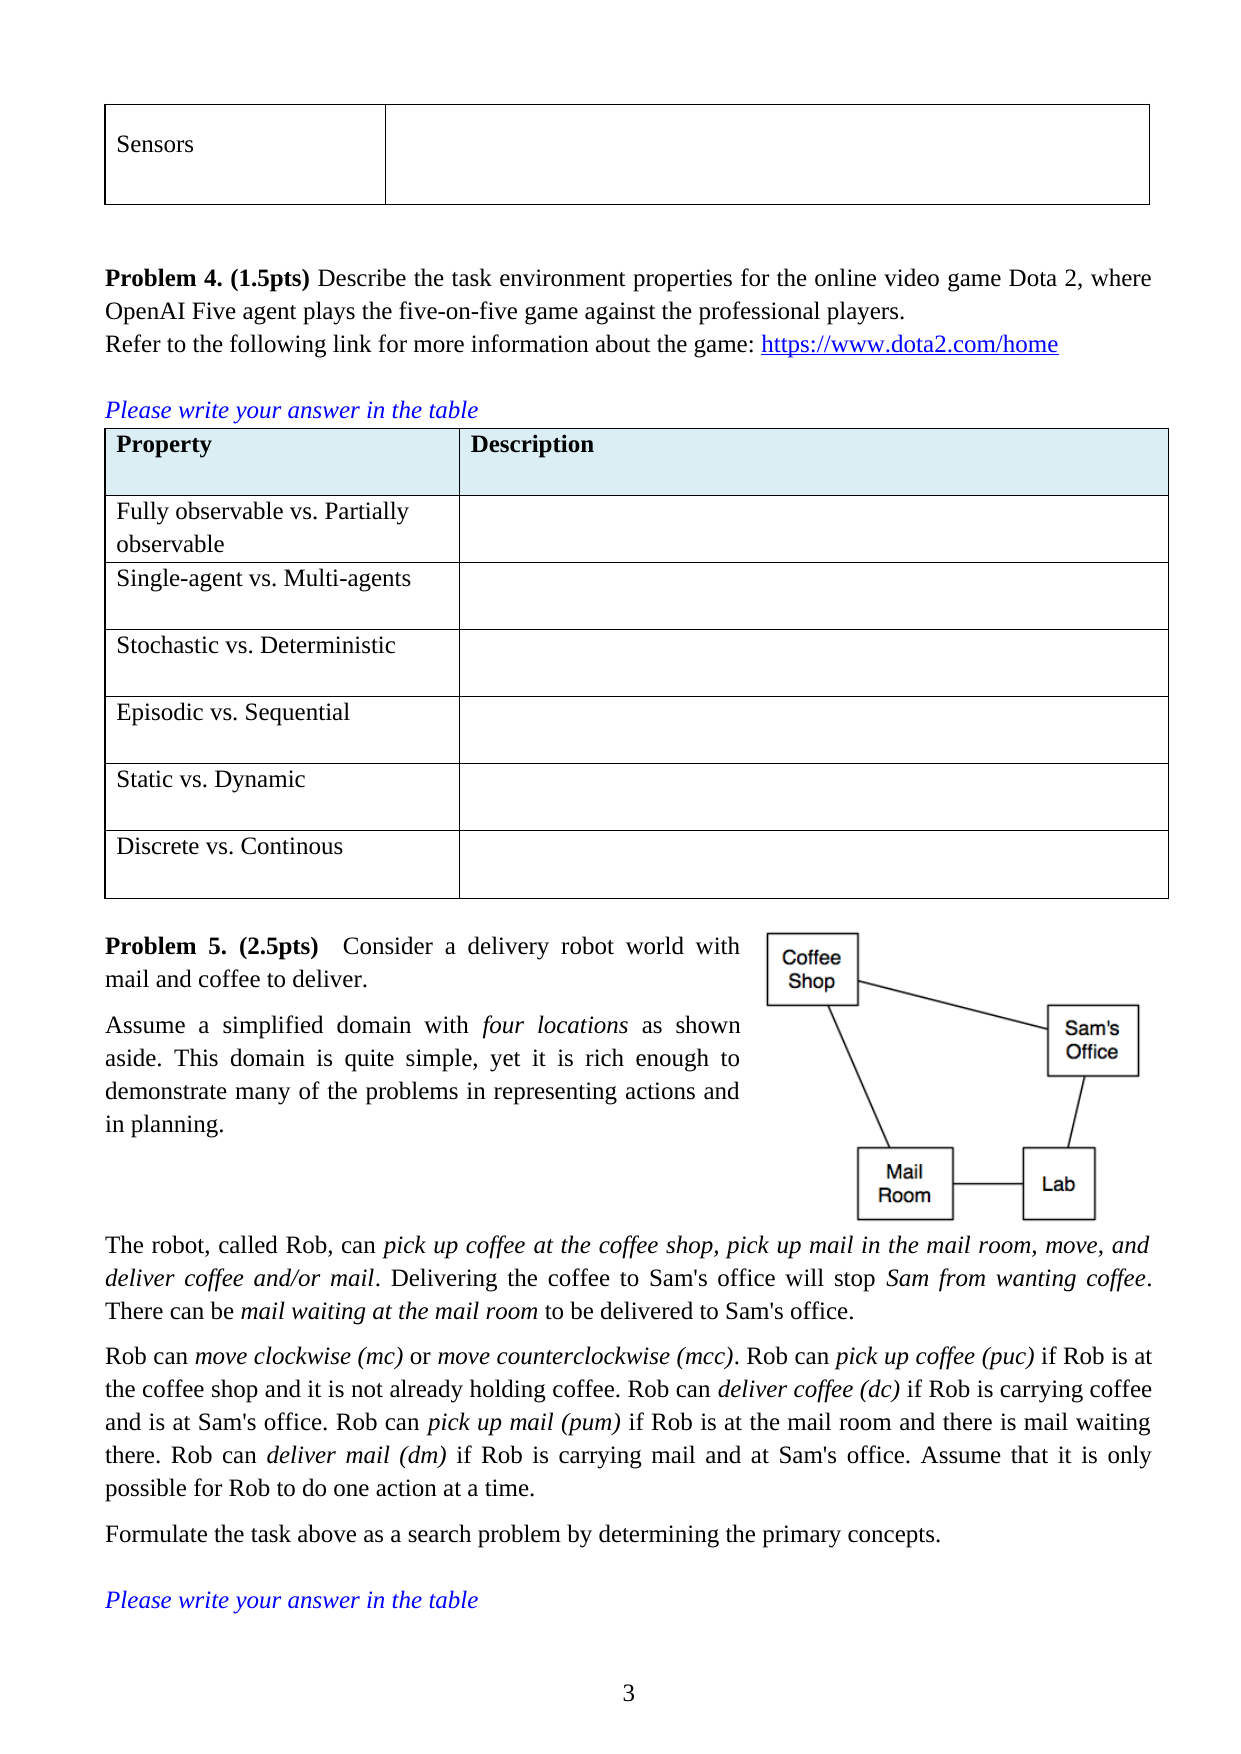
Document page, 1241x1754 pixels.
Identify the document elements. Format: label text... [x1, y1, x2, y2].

table_cell [460, 630, 1168, 696]
table_header Property [106, 429, 459, 495]
table_cell Static vs. Dynamic [106, 764, 459, 830]
text Please write your answer in the table [105, 395, 1152, 423]
table_cell [460, 563, 1168, 629]
table_cell [460, 764, 1168, 830]
table_header Description [460, 429, 1168, 495]
text Rob can move clockwise (mc) or move counterclockwise (mcc). Rob can pick up coffee (puc) if Rob is at the coffee shop and it is not already holding coffee. Rob can deliver coffee (dc) if Rob is carrying coffee and is at Sam's office. Rob can pick up mail (pum) if Rob is at the mail room and there is mail waiting there. Rob can deliver mail (dm) if Rob is carrying mail and at Sam's office. Assume that it is only possible for Rob to do one action at a time. [105, 1341, 1152, 1502]
table_header [752, 931, 1168, 1230]
text Please write your answer in the table [105, 1585, 1152, 1614]
table_cell [460, 831, 1168, 897]
table_cell Single-agent vs. Multi-agents [106, 563, 459, 629]
table_cell Sensors [106, 105, 385, 204]
text Problem 4. (1.5pts) Describe the task environment properties for the online video game Dota 2, where OpenAI Five agent plays the five-on-five game against the professional players. [105, 263, 1152, 324]
text Refer to the following link for more information about the game: https://www.dota2.com/home [105, 329, 1152, 357]
table_cell Discrete vs. Continous [106, 831, 459, 897]
table_cell [386, 105, 1149, 204]
table_cell Stochastic vs. Deterministic [106, 630, 459, 696]
table_cell Fully observable vs. Partially observable [106, 496, 459, 562]
table_cell Episodic vs. Sequential [106, 697, 459, 763]
table_cell [460, 496, 1168, 562]
table_cell [460, 697, 1168, 763]
text Formulate the task above as a search problem by determining the primary concepts. [105, 1519, 1152, 1548]
table_header Problem 5. (2.5pts) Consider a delivery robot world with mail and coffee to deliver. Assume a simplified domain with four locations as shown aside. This domain is quite simple, yet it is rich enough to demonstrate many of the problems in representing actions and in planning. [94, 931, 752, 1230]
picture [763, 931, 1157, 1226]
text The robot, called Rob, can pick up coffee at the coffee shop, pick up mail in the mail room, move, and deliver coffee and/or mail. Delivering the coffee to Sam's office will stop Sam from wanting coffee. There can be mail waiting at the mail room to be delivered to Sam's office. [105, 1230, 1152, 1324]
